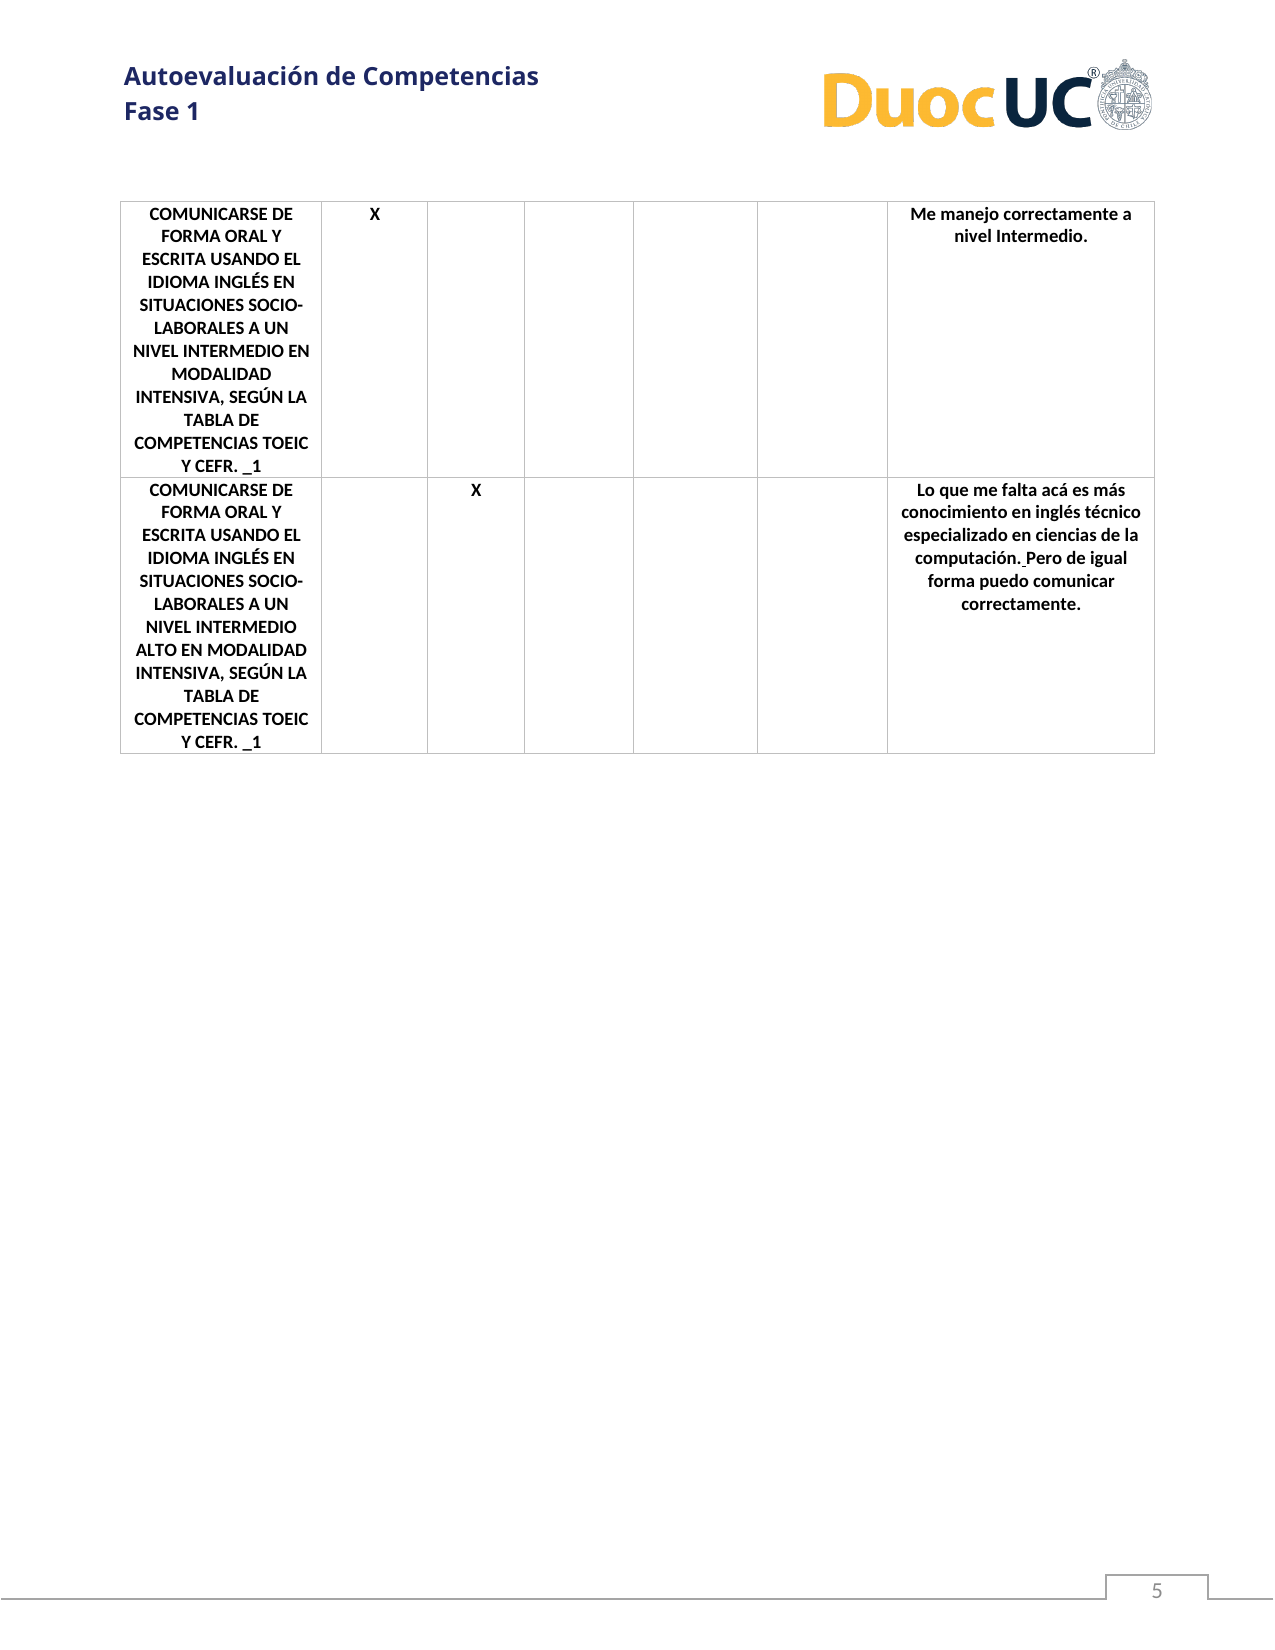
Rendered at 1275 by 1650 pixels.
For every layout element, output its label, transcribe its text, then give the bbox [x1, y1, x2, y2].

table_header COMUNICARSE DE FORMA ORAL Y ESCRITA USANDO EL IDIOMA INGLÉS EN SITUACIONES SOCIO-LABORALES A UN NIVEL INTERMEDIO EN MODALIDAD INTENSIVA, SEGÚN LA TABLA DE COMPETENCIAS TOEIC Y CEFR. _1 [121, 202, 321, 477]
table_header [634, 202, 757, 477]
table_header [428, 202, 524, 477]
table_cell X [428, 478, 524, 753]
table_cell [322, 478, 427, 753]
table_cell [758, 478, 887, 753]
picture [824, 59, 1152, 130]
table_header [525, 202, 633, 477]
table_cell Lo que me falta acá es más conocimiento en inglés técnico especializado en ciencias de la computación. Pero de igual forma puedo comunicar correctamente. [888, 478, 1154, 753]
table_header Me manejo correctamente a nivel Intermedio. [888, 202, 1154, 477]
table_cell COMUNICARSE DE FORMA ORAL Y ESCRITA USANDO EL IDIOMA INGLÉS EN SITUACIONES SOCIO-LABORALES A UN NIVEL INTERMEDIO ALTO EN MODALIDAD INTENSIVA, SEGÚN LA TABLA DE COMPETENCIAS TOEIC Y CEFR. _1 [121, 478, 321, 753]
table_cell [525, 478, 633, 753]
table_header [758, 202, 887, 477]
table_header X [322, 202, 427, 477]
table_cell [634, 478, 757, 753]
